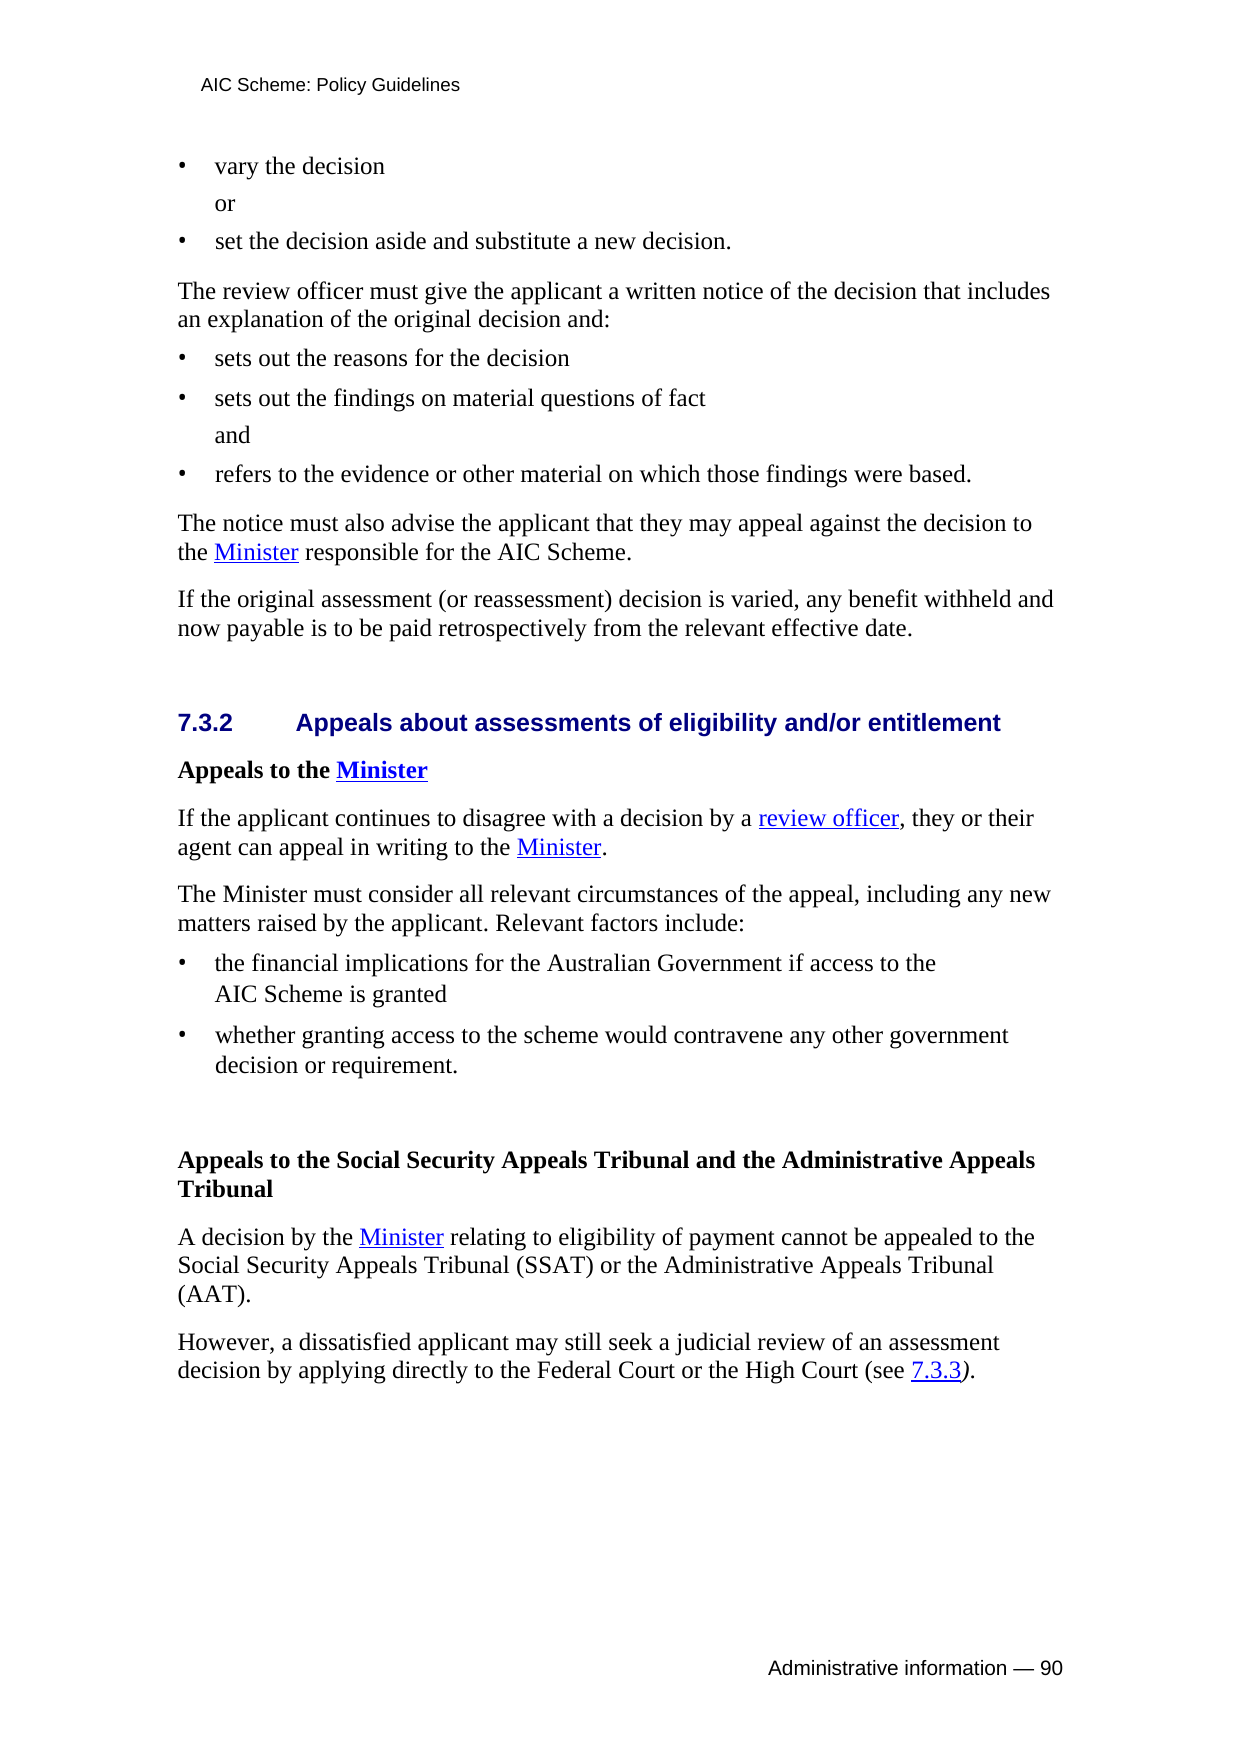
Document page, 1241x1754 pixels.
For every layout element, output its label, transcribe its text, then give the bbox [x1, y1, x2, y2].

text sets out the reasons for the decion [177, 339, 1063, 374]
text whether granting access to the scheme would contravene any other government decion or requirement. [177, 1016, 1063, 1079]
text vary the decion [177, 148, 1063, 182]
subtitle Appeals to the Social Security Appeals Tribunal and the Admintrative Appeals Tribunal [177, 1145, 1063, 1203]
text The review officer must give the applicant a written notice of the decion that includes an explanation of the original decion and: [177, 276, 1063, 333]
text However, a dsatfied applicant may still seek a judicial review of an assessment decion by applying directly to the Federal Court or the High Court (see 7.3.3). [177, 1327, 1063, 1384]
text set the decion aside and substitute a new decion. [177, 223, 1063, 257]
text the financial implications for the Australian Government if access to the AIC Scheme granted [177, 945, 1063, 1008]
subtitle Appeals to the Minister [177, 756, 1063, 784]
text refers to the evidence or other material on which those findings were based. [177, 455, 1063, 489]
text or [214, 188, 1063, 217]
text If the applicant continues to dagree with a decion by a review officer, they or their agent can appeal in writing to the Minister. [177, 803, 1063, 861]
text If the original assessment (or reassessment) decion varied, any benefit withheld and now payable to be paid retrospectively from the relevant effective date. [177, 584, 1063, 642]
subtitle 7.3.2 Appeals about assessments of eligibility and/or entitlement [177, 708, 1063, 737]
list and [214, 420, 1063, 449]
text The Minister must consider all relevant circumstances of the appeal, including any new matters raed by the applicant. Relevant factors include: [177, 879, 1063, 937]
text A decion by the Minister relating to eligibility of payment cannot be appealed to the Social Security Appeals Tribunal (SSAT) or the Admintrative Appeals Tribunal (AAT). [177, 1222, 1063, 1308]
text sets out the findings on material questions of fact [177, 380, 1063, 414]
text The notice must also adve the applicant that they may appeal against the decion to the Minister responsible for the AIC Scheme. [177, 508, 1063, 566]
